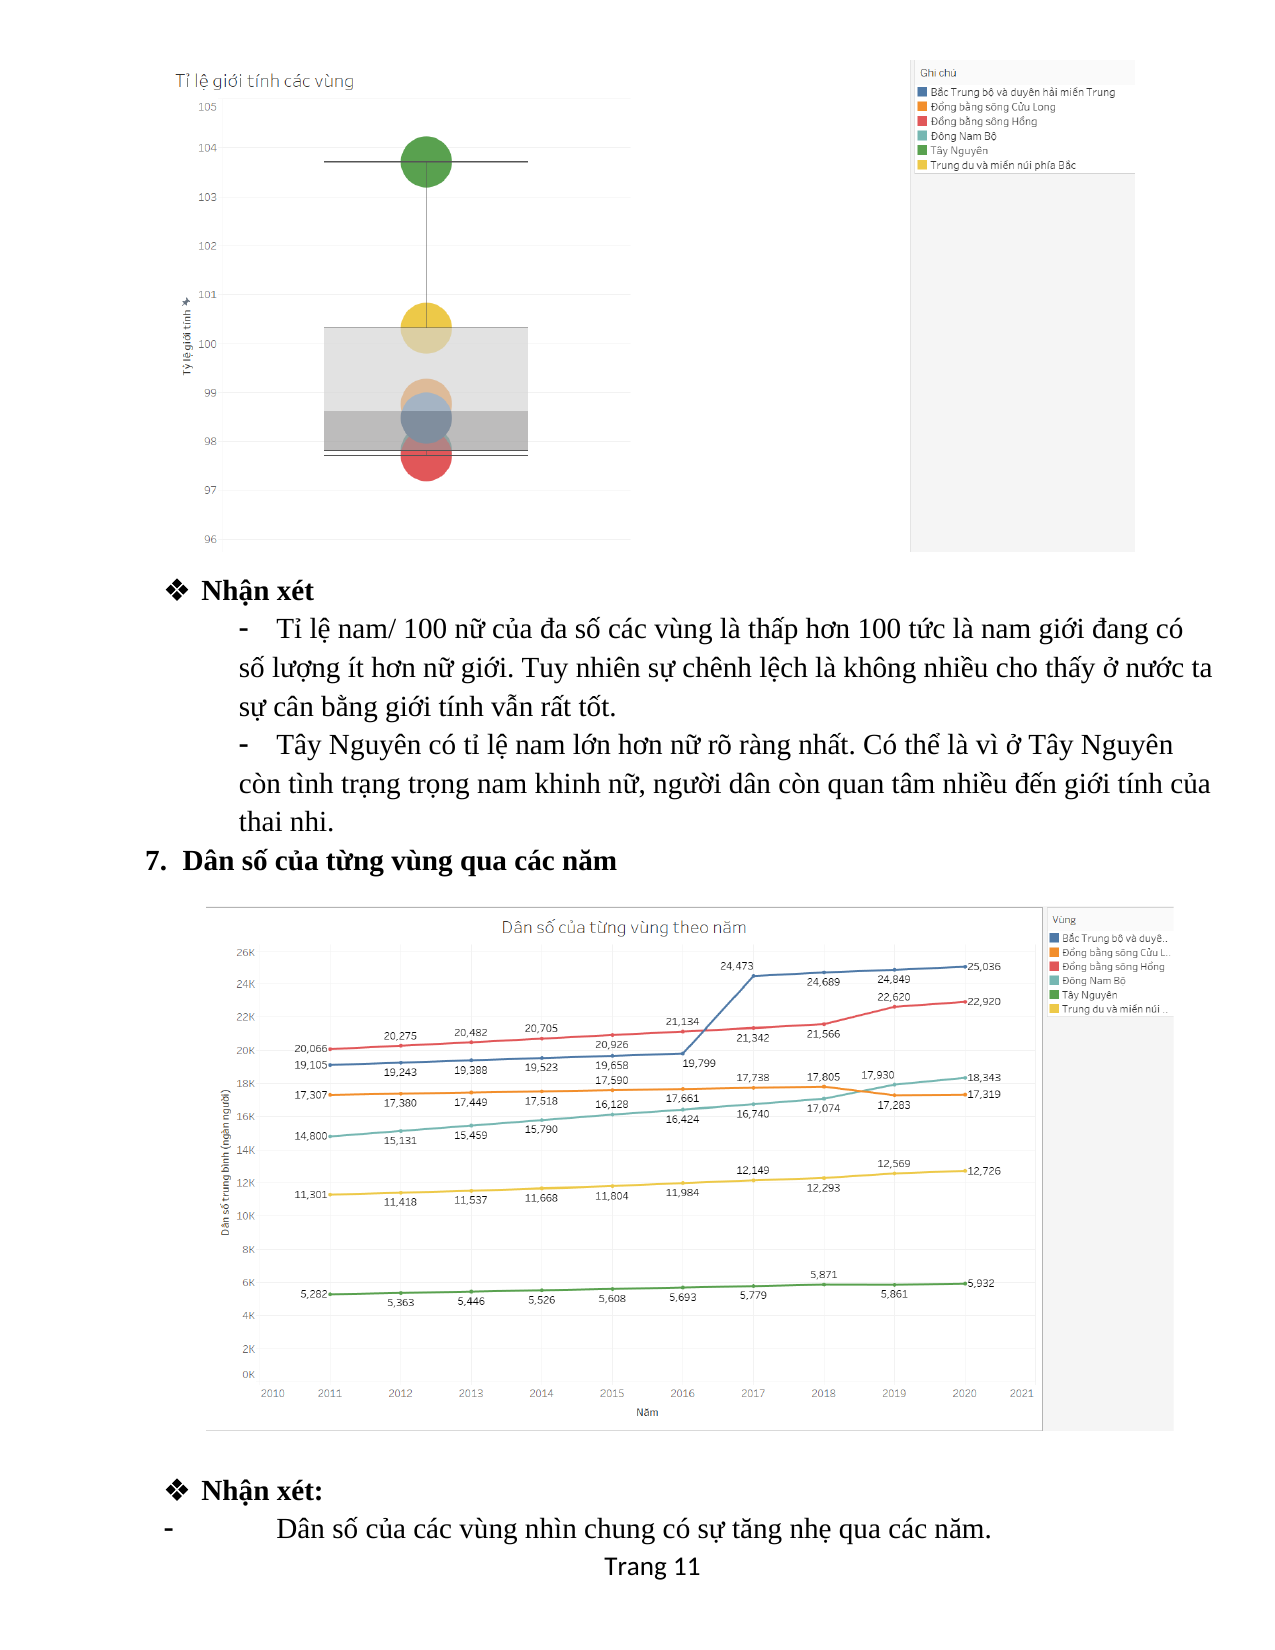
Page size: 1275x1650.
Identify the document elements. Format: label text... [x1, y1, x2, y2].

list Dân số của các vùng nhìn chung có sự tăng nhẹ qua các năm. [164, 1511, 1216, 1545]
picture [167, 60, 1135, 552]
list Dân số của từng vùng qua các năm [145, 843, 1216, 877]
list Tây Nguyên có tỉ lệ nam lớn hơn nữ rõ ràng nhất. Có thể là vì ở Tây Nguyên còn tình trạng trọng nam khinh nữ, người dân còn quan tâm nhiều đến giới tính của thai nhi. [239, 727, 1216, 838]
list Nhận xét [164, 573, 1216, 607]
list Tỉ lệ nam/ 100 nữ của đa số các vùng là thấp hơn 100 tức là nam giới đang có số lượng ít hơn nữ giới. Tuy nhiên sự chênh lệch là không nhiều cho thấy ở nước ta sự cân bằng giới tính vẫn rất tốt. [239, 612, 1216, 722]
list Nhận xét: [164, 1473, 1216, 1506]
picture [206, 906, 1174, 1431]
